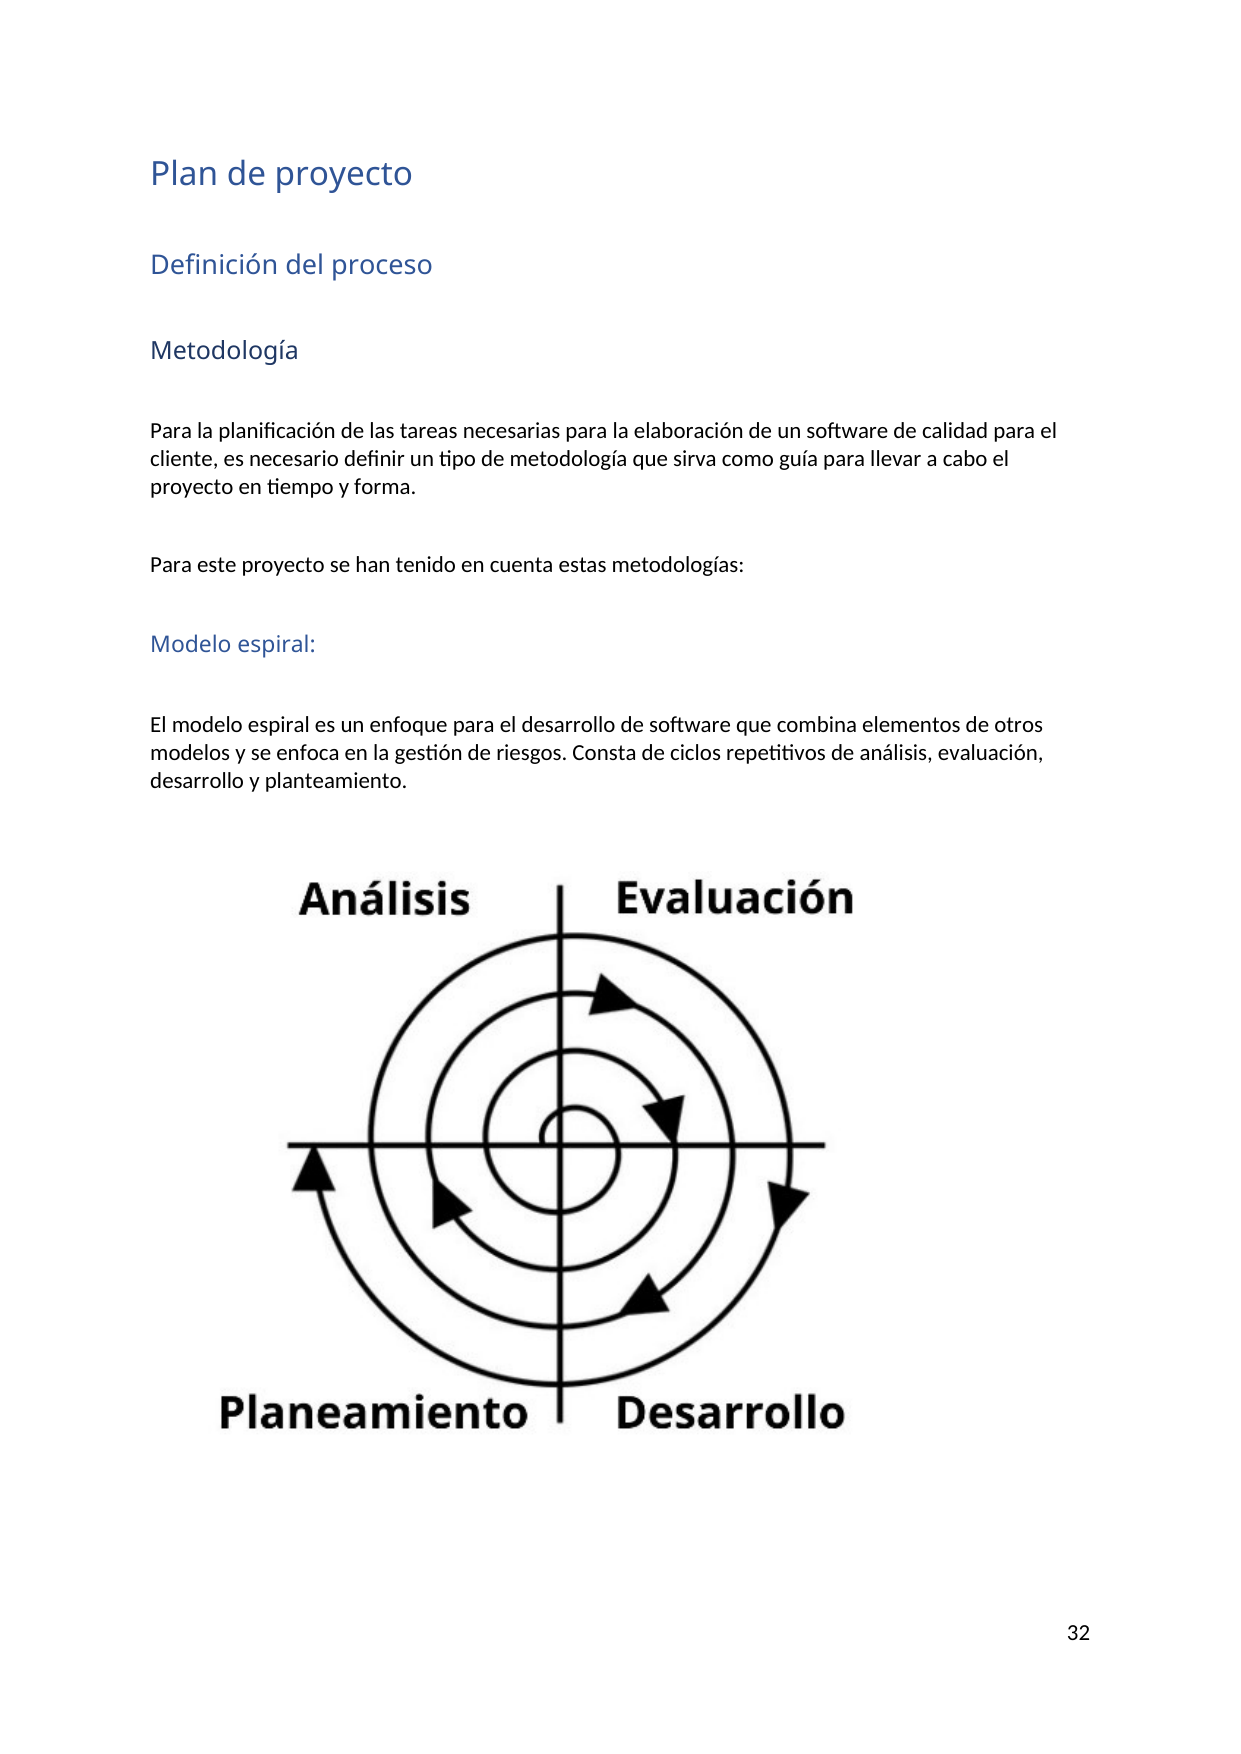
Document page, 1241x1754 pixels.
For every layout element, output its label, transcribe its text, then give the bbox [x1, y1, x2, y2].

subtitle Modelo espiral: [150, 628, 1090, 660]
text El modelo espiral es un enfoque para el desarrollo de software que combina elementos de otros modelos y se enfoca en la gestión de riesgos. Consta de ciclos repetitivos de análisis, evaluación, desarrollo y planteamiento. [150, 710, 1090, 794]
text Para este proyecto se han tenido en cuenta estas metodologías: [150, 550, 1090, 578]
subtitle Plan de proyecto [150, 150, 1090, 195]
picture [150, 871, 990, 1436]
subtitle Metodología [150, 332, 1090, 366]
text Para la planificación de las tareas necesarias para la elaboración de un software de calidad para el cliente, es necesario definir un tipo de metodología que sirva como guía para llevar a cabo el proyecto en tiempo y forma. [150, 416, 1090, 500]
subtitle Definición del proceso [150, 245, 1090, 282]
